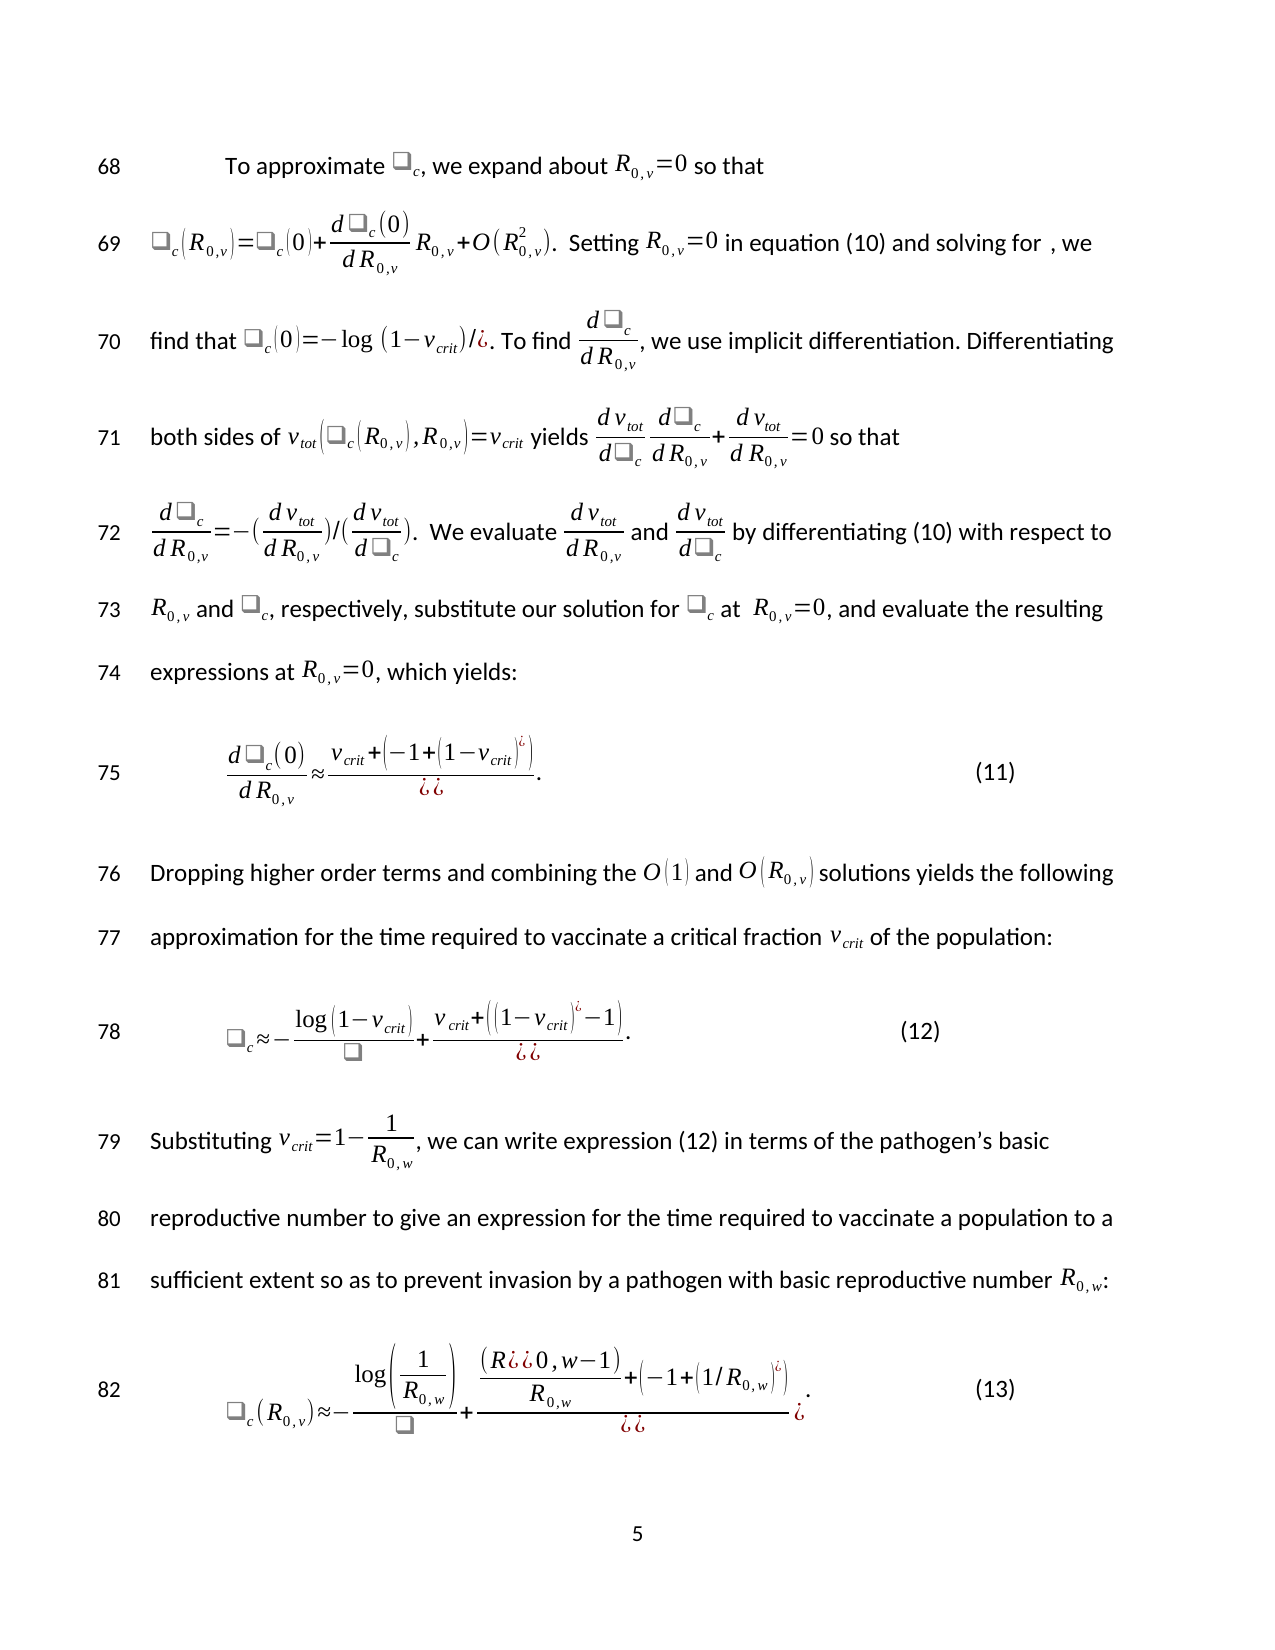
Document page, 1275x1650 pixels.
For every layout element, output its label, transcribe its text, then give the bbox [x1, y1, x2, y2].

text Dropping higher order terms and combining the and solutions yields the following approximation for the time required to vaccinate a critical fraction of the population: [150, 855, 1125, 952]
text . (13) [150, 1342, 1125, 1436]
text . (11) [150, 734, 1125, 808]
text . (12) [150, 999, 1125, 1062]
text Substituting , we can write expression (12) in terms of the pathogen’s basic reproductive number to give an expression for the time required to vaccinate a population to a sufficient extent so as to prevent invasion by a pathogen with basic reproductive number : [150, 1109, 1125, 1295]
text To approximate , we expand about so that . Setting in equation (10) and solving for , we find that . To find , we use implicit differentiation. Differentiating both sides of yields so that . We evaluate and by differentiating (10) with respect to and , respectively, substitute our solution for at , and evaluate the resulting expressions at , which yields: [150, 150, 1125, 687]
